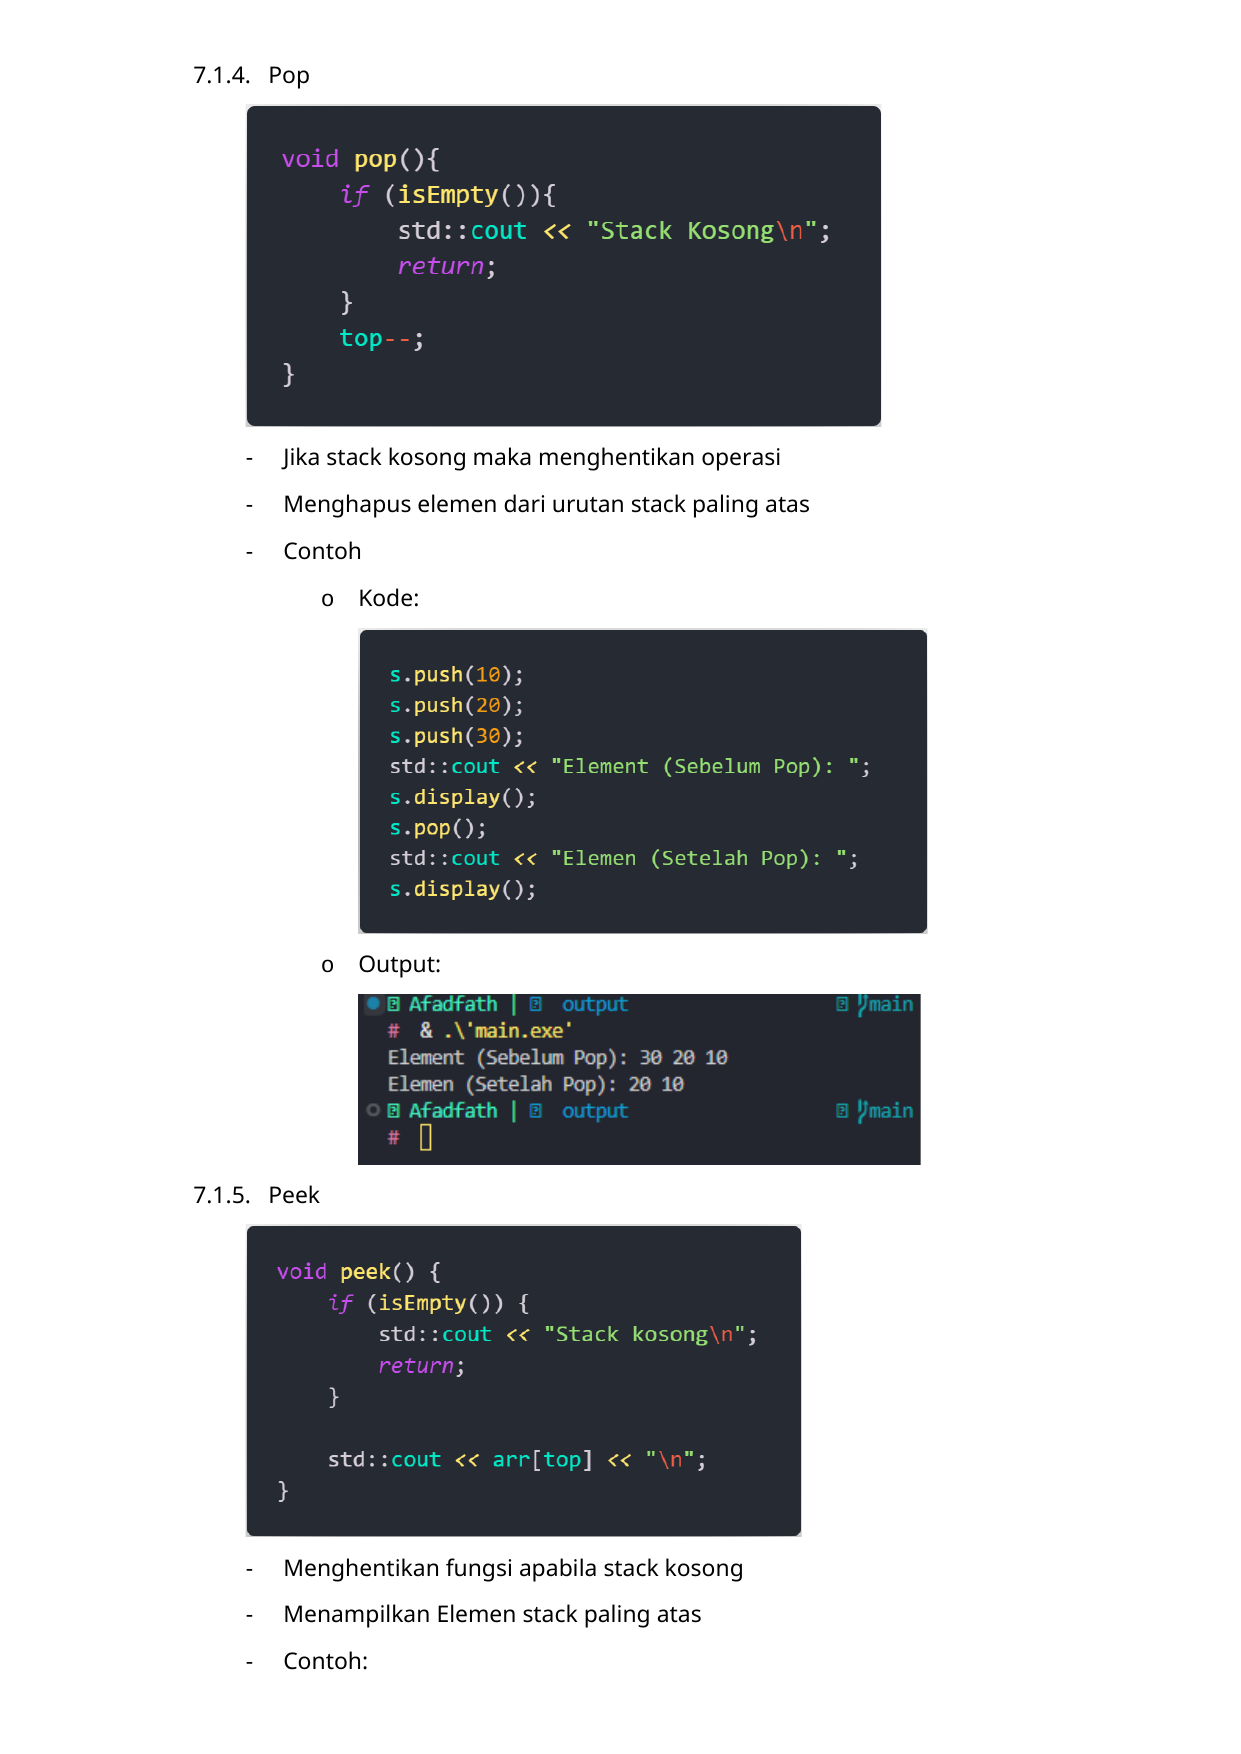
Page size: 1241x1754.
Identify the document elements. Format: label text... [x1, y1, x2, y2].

list Contoh: [246, 1645, 1181, 1676]
list Menampilkan Elemen stack paling atas [246, 1598, 1181, 1629]
picture [245, 104, 882, 427]
picture [358, 994, 921, 1165]
picture [358, 628, 928, 934]
picture [245, 1224, 802, 1537]
list Kode: [321, 581, 1181, 613]
list Menghentikan fungsi apabila stack kosong [246, 1551, 1181, 1583]
list Menghapus elemen dari urutan stack paling atas [246, 488, 1181, 519]
list Contoh [246, 534, 1181, 566]
list Jika stack kosong maka menghentikan operasi [246, 441, 1181, 472]
